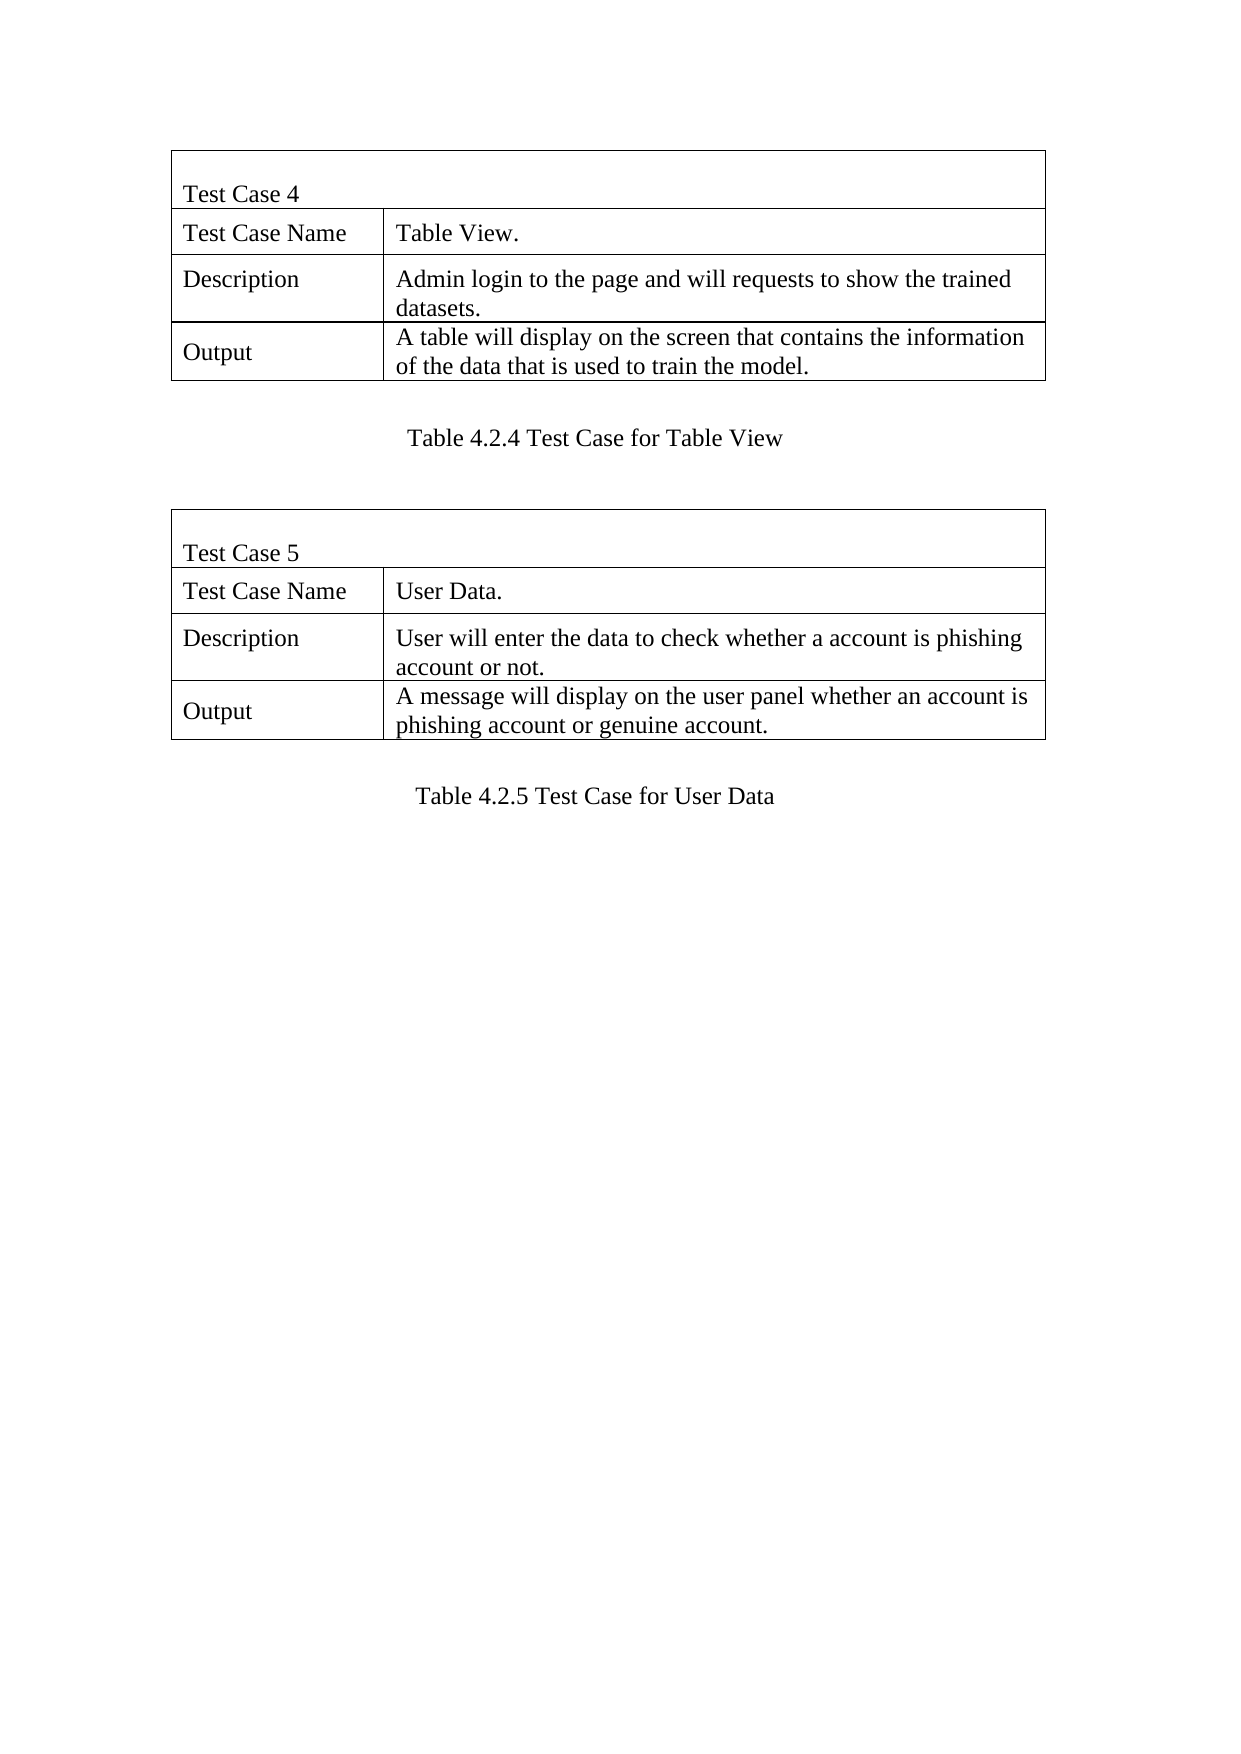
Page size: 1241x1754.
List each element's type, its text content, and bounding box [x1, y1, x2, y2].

table_cell A message will display on the user panel whether an account is phishing account or genuine account. [384, 681, 1045, 739]
table_cell Test Case Name [172, 209, 383, 254]
table_cell Test Case Name [172, 568, 383, 613]
table_cell User will enter the data to check whether a account is phishing account or not. [384, 614, 1045, 680]
table_cell User Data. [384, 568, 1045, 613]
text Table 4.2.5 Test Case for User Data [221, 781, 969, 810]
table_cell A table will display on the screen that contains the information of the data that is used to train the model. [384, 323, 1045, 380]
table_header Test Case 4 [172, 151, 1045, 208]
table_cell Description [172, 255, 383, 321]
table_cell Description [172, 614, 383, 680]
table_cell Output [172, 681, 383, 739]
table_cell Table View. [384, 209, 1045, 254]
table_header Test Case 5 [172, 510, 1045, 567]
text Table 4.2.4 Test Case for Table View [221, 423, 969, 451]
table_cell Output [172, 323, 383, 380]
table_cell Admin login to the page and will requests to show the trained datasets. [384, 255, 1045, 321]
